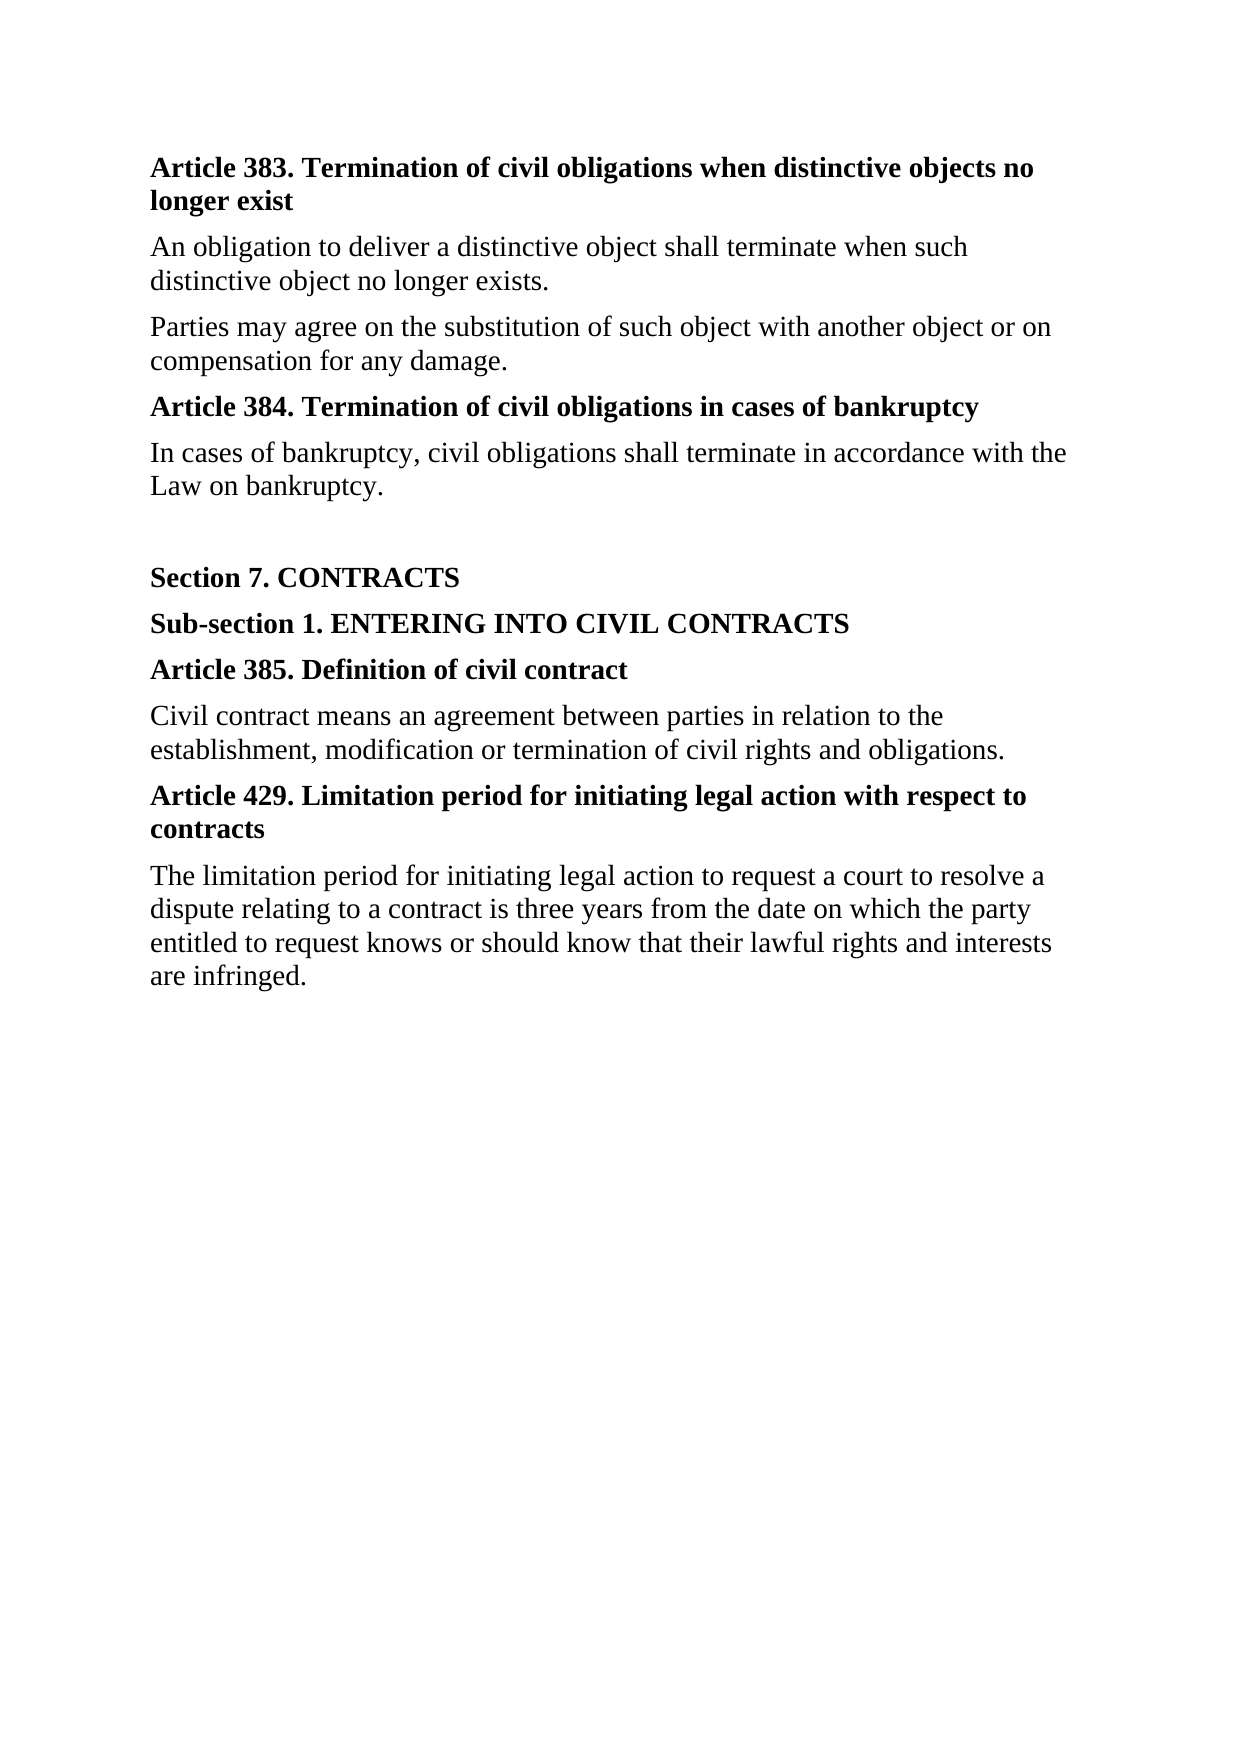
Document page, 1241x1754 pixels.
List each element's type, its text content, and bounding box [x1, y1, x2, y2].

text Civil contract means an agreement between parties in relation to the establishment, modification or termination of civil rights and obligations. [150, 698, 1090, 766]
text An obligation to deliver a distinctive object shall terminate when such distinctive object no longer exists. [150, 229, 1090, 297]
text Article 385. Definition of civil contract [150, 652, 1090, 686]
text The limitation period for initiating legal action to request a court to resolve a dispute relating to a contract is three years from the date on which the party entitled to request knows or should know that their lawful rights and interests are infringed. [150, 858, 1090, 992]
text Article 384. Termination of civil obligations in cases of bankruptcy [150, 389, 1090, 422]
text Sub-section 1. ENTERING INTO CIVIL CONTRACTS [150, 606, 1090, 640]
text Article 383. Termination of civil obligations when distinctive objects no longer exist [150, 150, 1090, 217]
text Section 7. CONTRACTS [150, 560, 1090, 594]
text Parties may agree on the substitution of such object with another object or on compensation for any damage. [150, 309, 1090, 376]
text Article 429. Limitation period for initiating legal action with respect to contracts [150, 778, 1090, 845]
text In cases of bankruptcy, civil obligations shall terminate in accordance with the Law on bankruptcy. [150, 435, 1090, 502]
